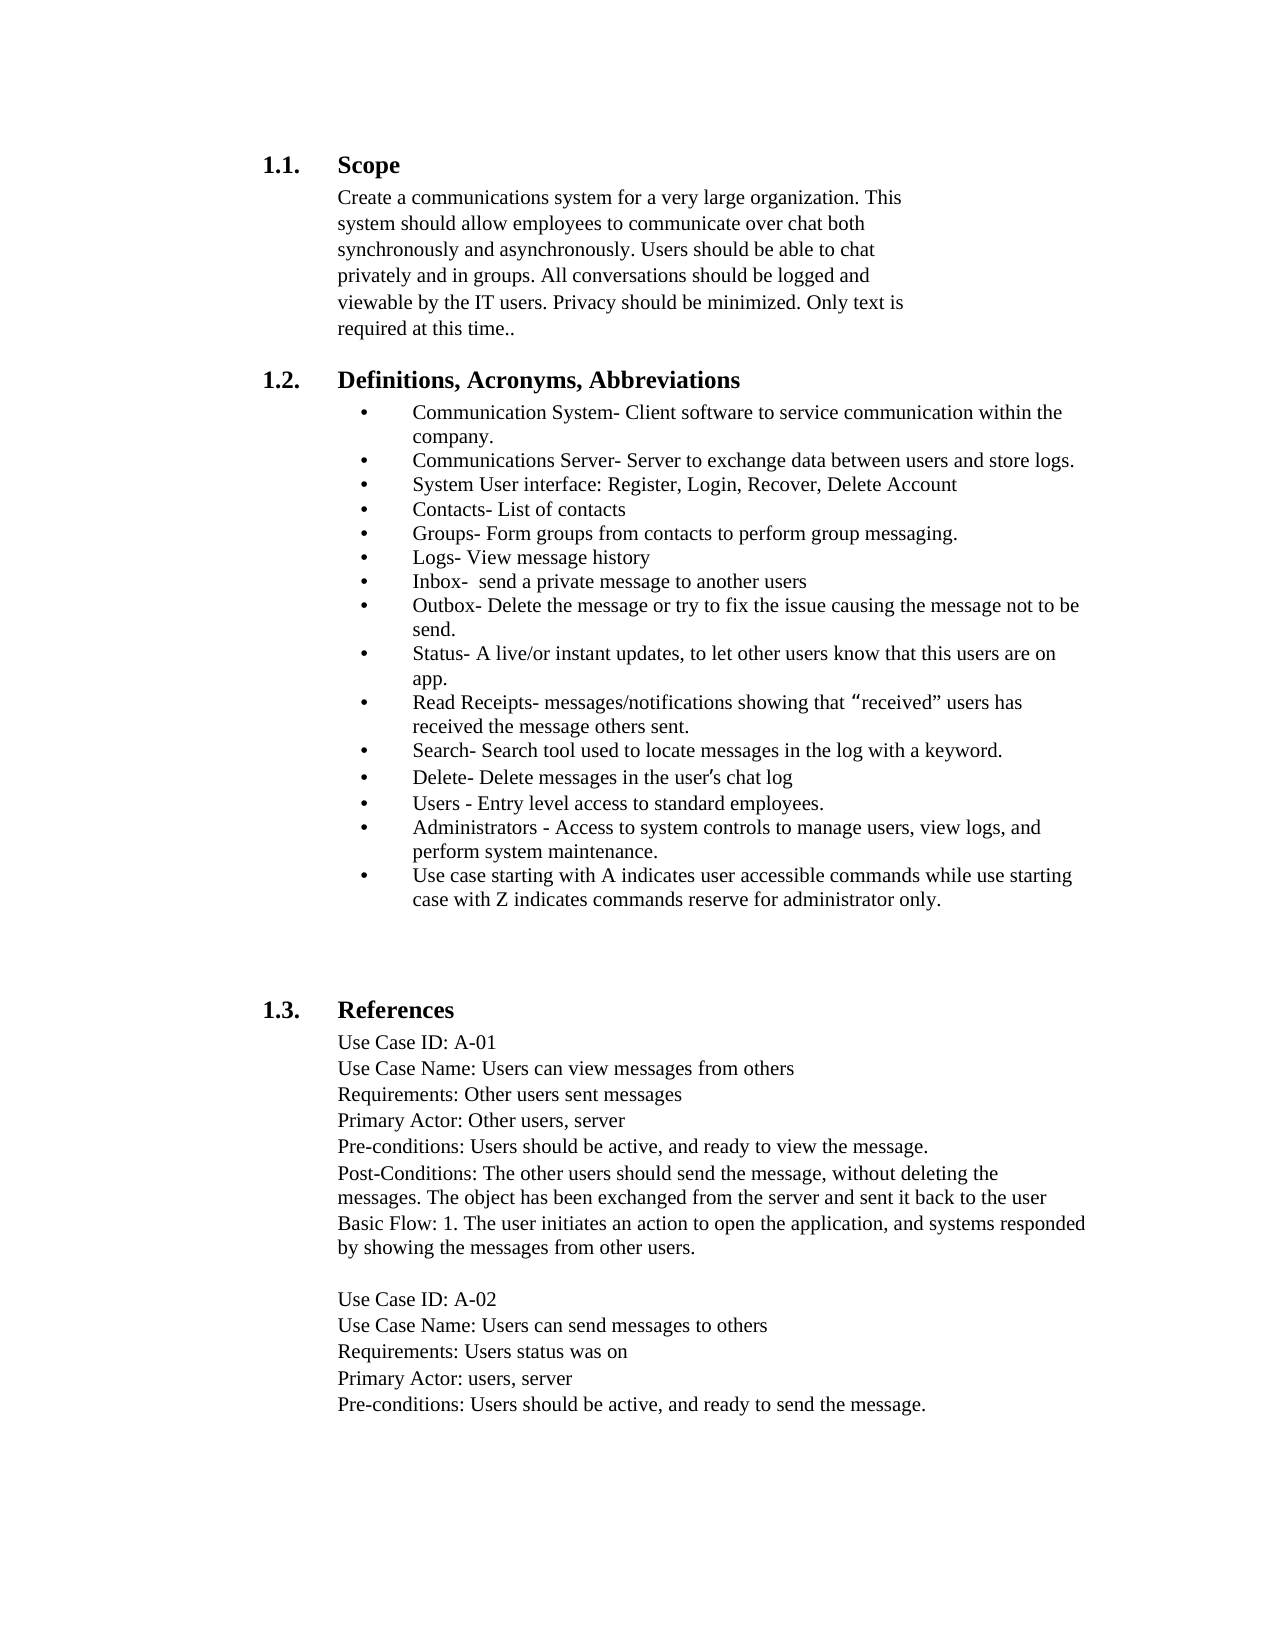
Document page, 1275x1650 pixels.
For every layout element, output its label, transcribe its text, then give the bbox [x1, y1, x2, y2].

text Primary Actor: Other users, server [337, 1108, 1087, 1132]
text Post-Conditions: The other users should send the message, without deleting the messages. The object has been exchanged from the server and sent it back to the user [337, 1161, 1087, 1209]
list Administrators - Access to system controls to manage users, view logs, and perform system maintenance. [360, 815, 1087, 863]
list Contacts- List of contacts [360, 496, 1087, 521]
list Inbox- send a private message to another users [360, 569, 1087, 593]
text Primary Actor: users, server [337, 1366, 1087, 1389]
list Communication System- Client software to service communication within the company. [360, 400, 1087, 448]
subtitle Definitions, Acronyms, Abbreviations [262, 365, 1087, 393]
subtitle Scope [262, 150, 1087, 179]
text Pre-conditions: Users should be active, and ready to view the message. [337, 1134, 1087, 1158]
list Groups- Form groups from contacts to perform group messaging. [360, 521, 1087, 545]
list Communications Server- Server to exchange data between users and store logs. [360, 448, 1087, 472]
text Requirements: Other users sent messages [337, 1082, 1087, 1106]
list Search- Search tool used to locate messages in the log with a keyword. [360, 738, 1087, 762]
text Create a communications system for a very large organization. This [337, 185, 1087, 209]
list Outbox- Delete the message or try to fix the issue causing the message not to be send. [360, 593, 1087, 641]
text Use Case ID: A-01 [337, 1030, 1087, 1054]
text Use Case Name: Users can view messages from others [337, 1056, 1087, 1080]
text Use Case ID: A-02 [337, 1287, 1087, 1311]
list System User interface: Register, Login, Recover, Delete Account [360, 472, 1087, 496]
list Logs- View message history [360, 545, 1087, 569]
text viewable by the IT users. Privacy should be minimized. Only text is [337, 289, 1087, 314]
subtitle References [262, 995, 1087, 1023]
text Pre-conditions: Users should be active, and ready to send the message. [337, 1392, 1087, 1416]
list Delete- Delete messages in the user’s chat log [360, 762, 1087, 791]
text required at this time.. [337, 316, 1087, 340]
text synchronously and asynchronously. Users should be able to chat [337, 237, 1087, 261]
list Use case starting with A indicates user accessible commands while use starting case with Z indicates commands reserve for administrator only. [360, 863, 1087, 911]
list Read Receipts- messages/notifications showing that “received” users has received the message others sent. [360, 689, 1087, 738]
text Basic Flow: 1. The user initiates an action to open the application, and systems responded by showing the messages from other users. [337, 1211, 1087, 1259]
text Requirements: Users status was on [337, 1339, 1087, 1363]
text system should allow employees to communicate over chat both [337, 211, 1087, 235]
list Status- A live/or instant updates, to let other users know that this users are on app. [360, 641, 1087, 689]
list Users - Entry level access to standard employees. [360, 791, 1087, 815]
text Use Case Name: Users can send messages to others [337, 1313, 1087, 1337]
text privately and in groups. All conversations should be logged and [337, 263, 1087, 287]
